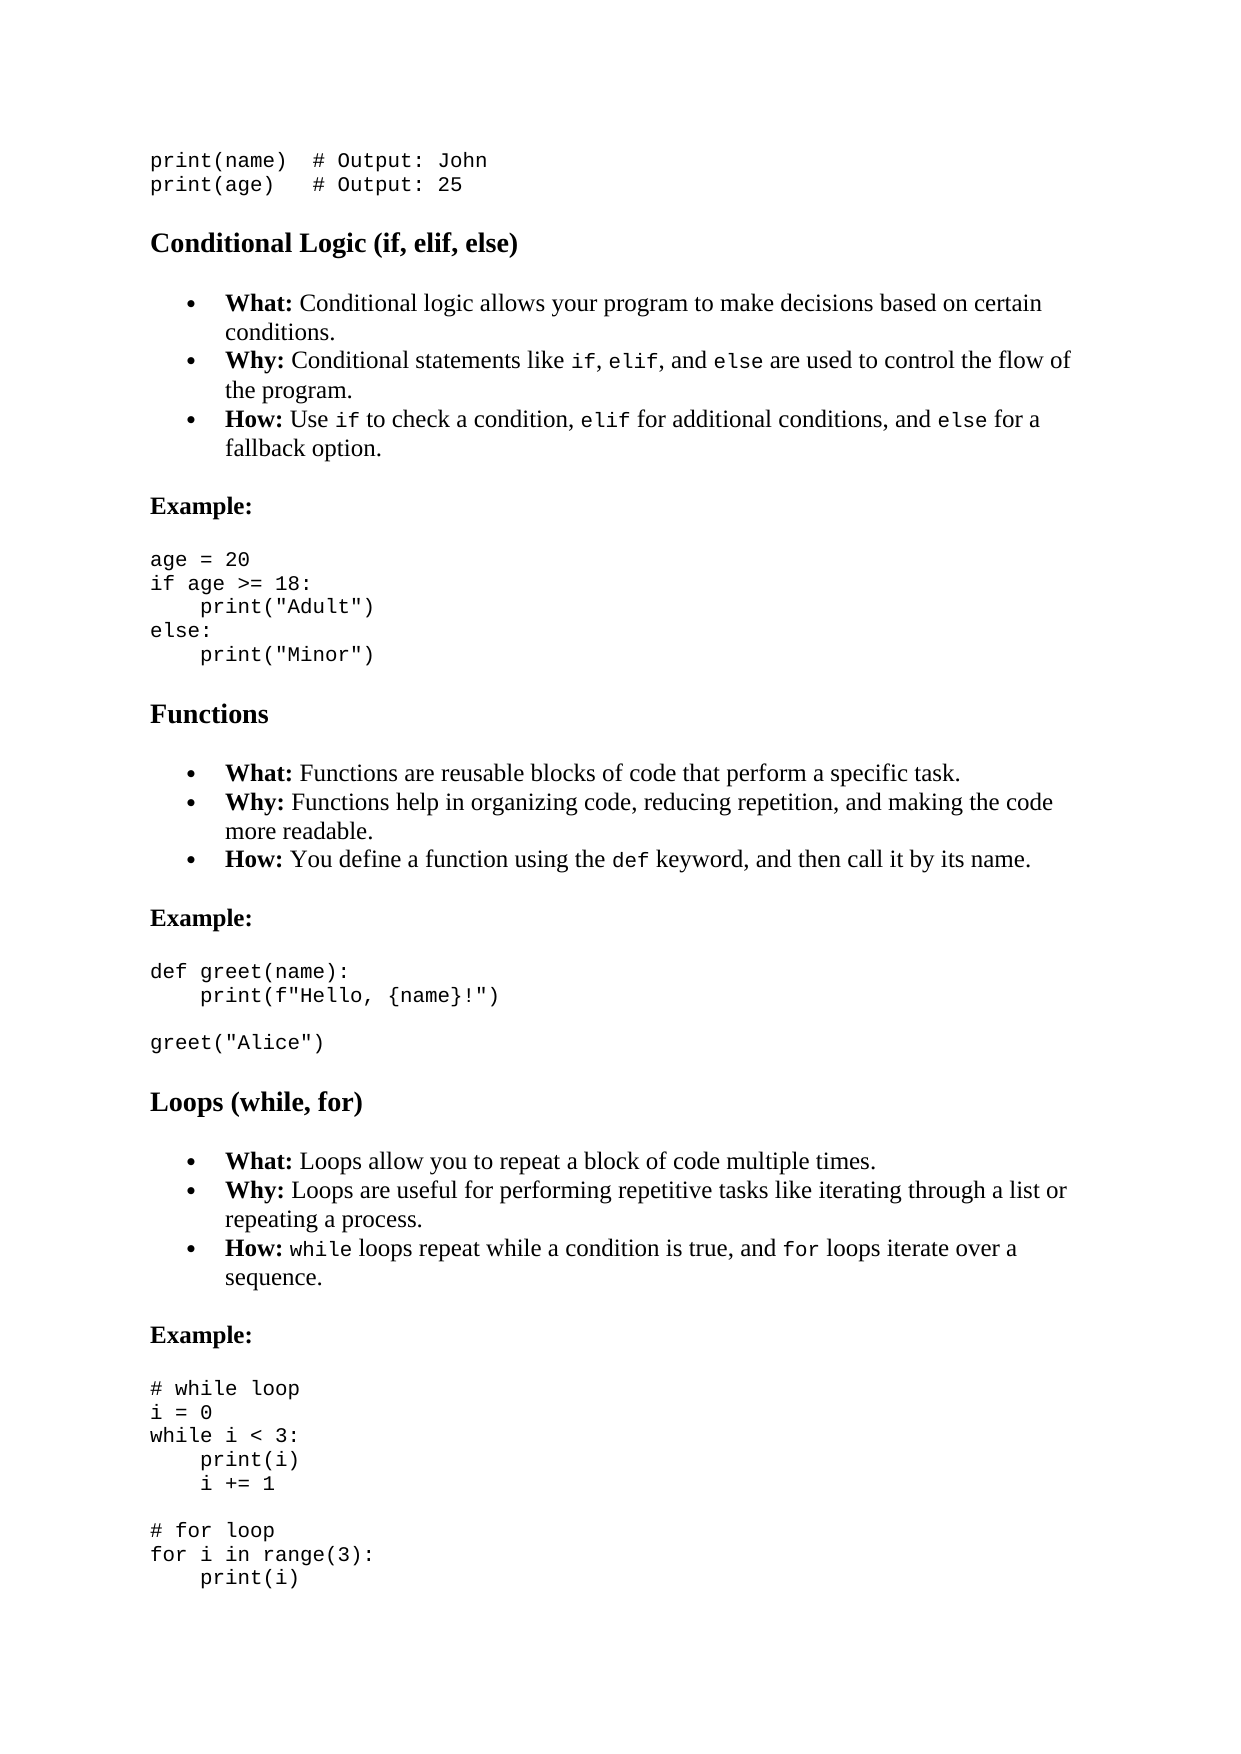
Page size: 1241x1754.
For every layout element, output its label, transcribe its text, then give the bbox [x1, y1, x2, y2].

text Example: [150, 491, 1090, 520]
text i = 0 [150, 1402, 1090, 1425]
text print(i) [150, 1449, 1090, 1473]
text Conditional Logic (if, elif, else) [150, 226, 1090, 259]
list What: Conditional logic allows your program to make decisions based on certain conditions. [187, 288, 1090, 346]
text print(f"Hello, {name}!") [150, 985, 1090, 1008]
list Why: Loops are useful for performing repetitive tasks like iterating through a list or repeating a process. [187, 1175, 1090, 1233]
text greet("Alice") [150, 1032, 1090, 1056]
text print(i) [150, 1567, 1090, 1591]
text Loops (while, for) [150, 1085, 1090, 1117]
text while i < 3: [150, 1425, 1090, 1449]
text print(name) # Output: John [150, 150, 1090, 174]
text age = 20 [150, 549, 1090, 573]
list What: Functions are reusable blocks of code that perform a specific task. [187, 758, 1090, 787]
text else: [150, 620, 1090, 644]
list How: while loops repeat while a condition is true, and for loops iterate over a sequence. [187, 1233, 1090, 1291]
text if age >= 18: [150, 573, 1090, 597]
text # while loop [150, 1378, 1090, 1402]
text print("Adult") [150, 597, 1090, 620]
list How: Use if to check a condition, elif for additional conditions, and else for a fallback option. [187, 404, 1090, 462]
text def greet(name): [150, 961, 1090, 985]
text # for loop [150, 1520, 1090, 1544]
text Example: [150, 1320, 1090, 1349]
text print("Minor") [150, 644, 1090, 667]
text i += 1 [150, 1473, 1090, 1496]
text for i in range(3): [150, 1544, 1090, 1567]
list Why: Conditional statements like if, elif, and else are used to control the flow of the program. [187, 346, 1090, 404]
text print(age) # Output: 25 [150, 174, 1090, 197]
list How: You define a function using the def keyword, and then call it by its name. [187, 844, 1090, 874]
list Why: Functions help in organizing code, reducing repetition, and making the code more readable. [187, 787, 1090, 844]
text Example: [150, 903, 1090, 932]
list What: Loops allow you to repeat a block of code multiple times. [187, 1146, 1090, 1175]
text Functions [150, 697, 1090, 729]
